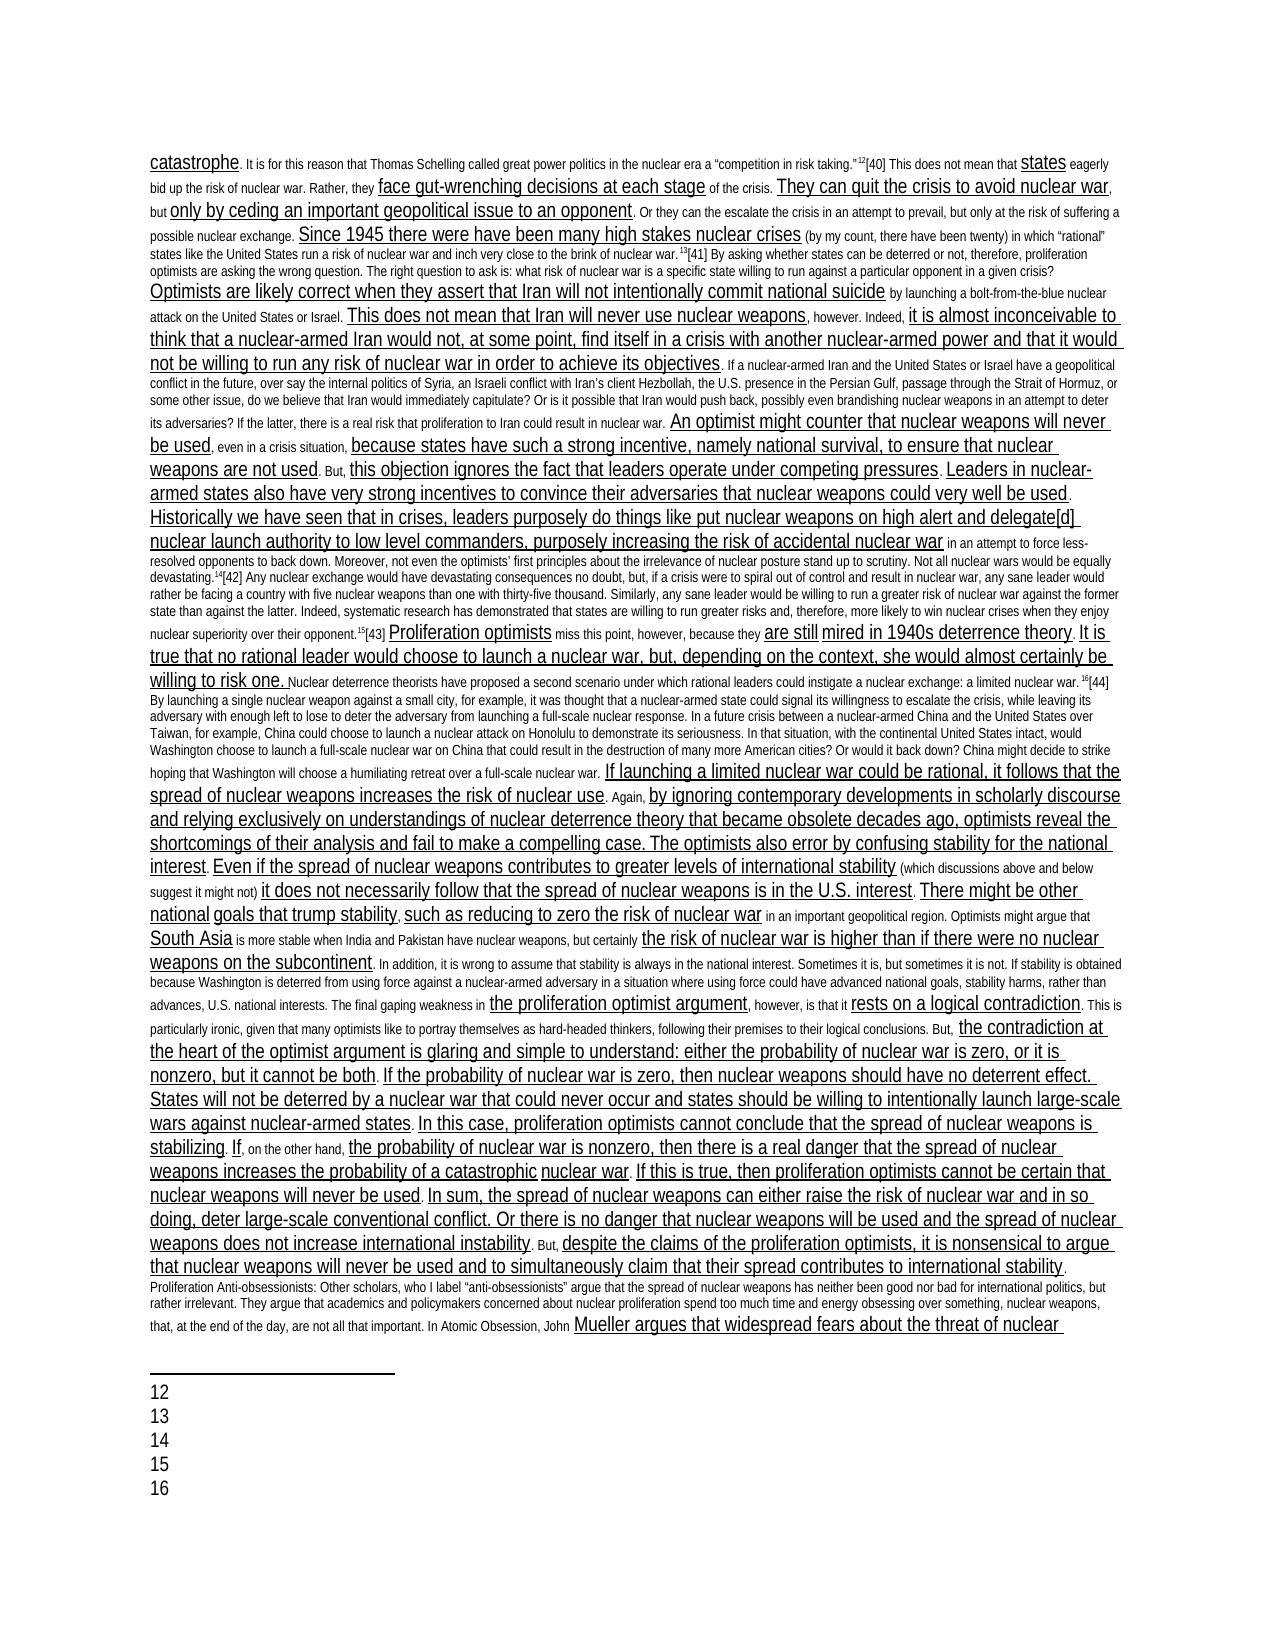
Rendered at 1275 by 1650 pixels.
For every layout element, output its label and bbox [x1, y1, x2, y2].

text [150, 150, 1125, 1336]
